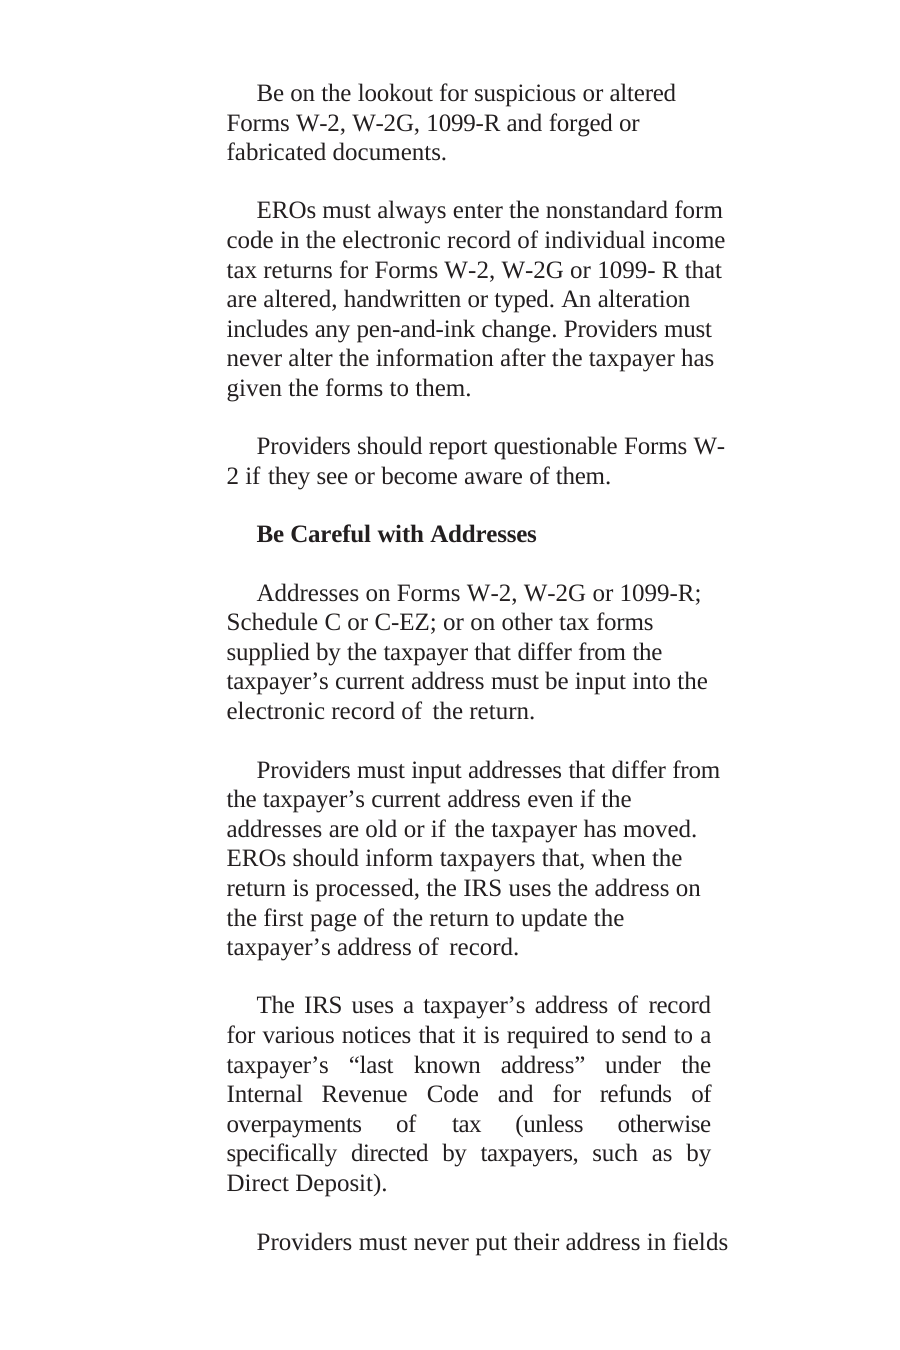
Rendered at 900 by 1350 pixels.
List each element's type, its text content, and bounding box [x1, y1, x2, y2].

text Addresses on Forms W-2, W-2G or 1099-R; Schedule C or C-EZ; or on other tax forms supplied by the taxpayer that differ from the taxpayer’s current address must be input into the electronic record of the return. [226, 578, 738, 725]
text Be Careful with Addresses [226, 519, 825, 548]
text Providers should report questionable Forms W-2 if they see or become aware of them. [226, 432, 726, 490]
text Be on the lookout for suspicious or altered Forms W-2, W-2G, 1099-R and forged or fabricated documents. [226, 78, 729, 166]
text The IRS uses a taxpayer’s address of record for various notices that it is required to send to a taxpayer’s “last known address” under the Internal Revenue Code and for refunds of overpayments of tax (unless otherwise specifically directed by taxpayers, such as by Direct Deposit). [226, 991, 712, 1197]
text Providers must input addresses that differ from the taxpayer’s current address even if the addresses are old or if the taxpayer has moved. EROs should inform taxpayers that, when the return is processed, the IRS uses the address on the first page of the return to update the taxpayer’s address of record. [226, 755, 729, 961]
text EROs must always enter the nonstandard form code in the electronic record of individual income tax returns for Forms W-2, W-2G or 1099- R that are altered, handwritten or typed. An alteration includes any pen-and-ink change. Providers must never alter the information after the taxpayer has given the forms to them. [226, 196, 729, 402]
